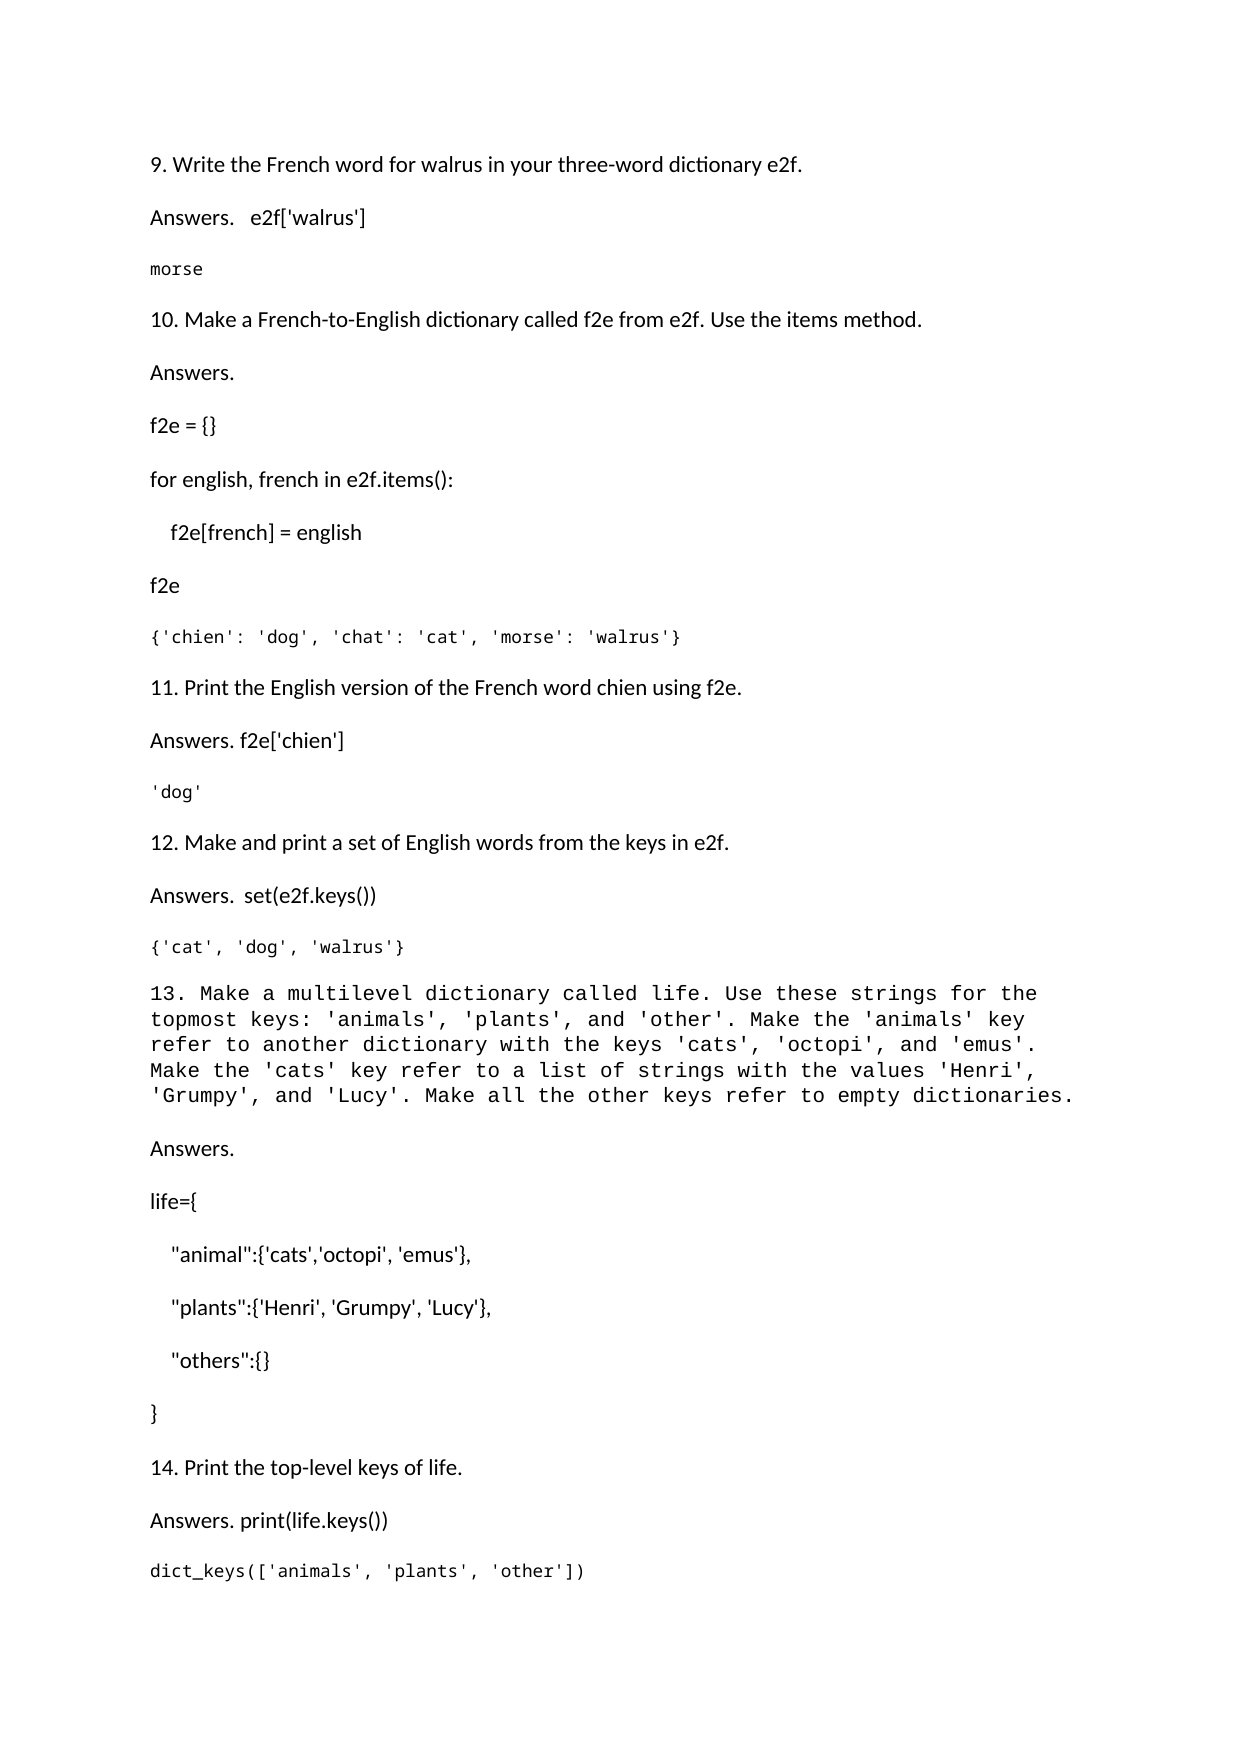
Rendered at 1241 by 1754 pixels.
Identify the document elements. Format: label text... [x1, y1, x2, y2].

text 13. Make a multilevel dictionary called life. Use these strings for the topmost keys: 'animals', 'plants', and 'other'. Make the 'animals' key refer to another dictionary with the keys 'cats', 'octopi', and 'emus'. Make the 'cats' key refer to a list of strings with the values 'Henri', 'Grumpy', and 'Lucy'. Make all the other keys refer to empty dictionaries. [150, 983, 1090, 1109]
text 11. Print the English version of the French word chien using f2e. [150, 673, 1090, 701]
text 10. Make a French-to-English dictionary called f2e from e2f. Use the items method. [150, 305, 1090, 333]
text Answers. [150, 358, 1090, 386]
text for english, french in e2f.items(): [150, 465, 1090, 493]
text f2e[french] = english [150, 518, 1090, 546]
text "animal":{'cats','octopi', 'emus'}, [150, 1240, 1090, 1268]
text 14. Print the top-level keys of life. [150, 1453, 1090, 1481]
text } [150, 1399, 1090, 1428]
text {'chien': 'dog', 'chat': 'cat', 'morse': 'walrus'} [150, 624, 1090, 648]
text {'cat', 'dog', 'walrus'} [150, 934, 1090, 959]
text Answers. [150, 1134, 1090, 1162]
text 'dog' [150, 779, 1090, 803]
text Answers. print(life.keys()) [150, 1506, 1090, 1534]
text f2e [150, 571, 1090, 599]
text Answers. f2e['chien'] [150, 726, 1090, 754]
text morse [150, 256, 1090, 280]
text "plants":{'Henri', 'Grumpy', 'Lucy'}, [150, 1293, 1090, 1321]
text Answers. set(e2f.keys()) [150, 881, 1090, 909]
text 12. Make and print a set of English words from the keys in e2f. [150, 828, 1090, 856]
text f2e = {} [150, 412, 1090, 439]
text dict_keys(['animals', 'plants', 'other']) [150, 1559, 1090, 1583]
text Answers. e2f['walrus'] [150, 203, 1090, 231]
text "others":{} [150, 1346, 1090, 1374]
text 9. Write the French word for walrus in your three-word dictionary e2f. [150, 150, 1090, 178]
text life={ [150, 1187, 1090, 1215]
